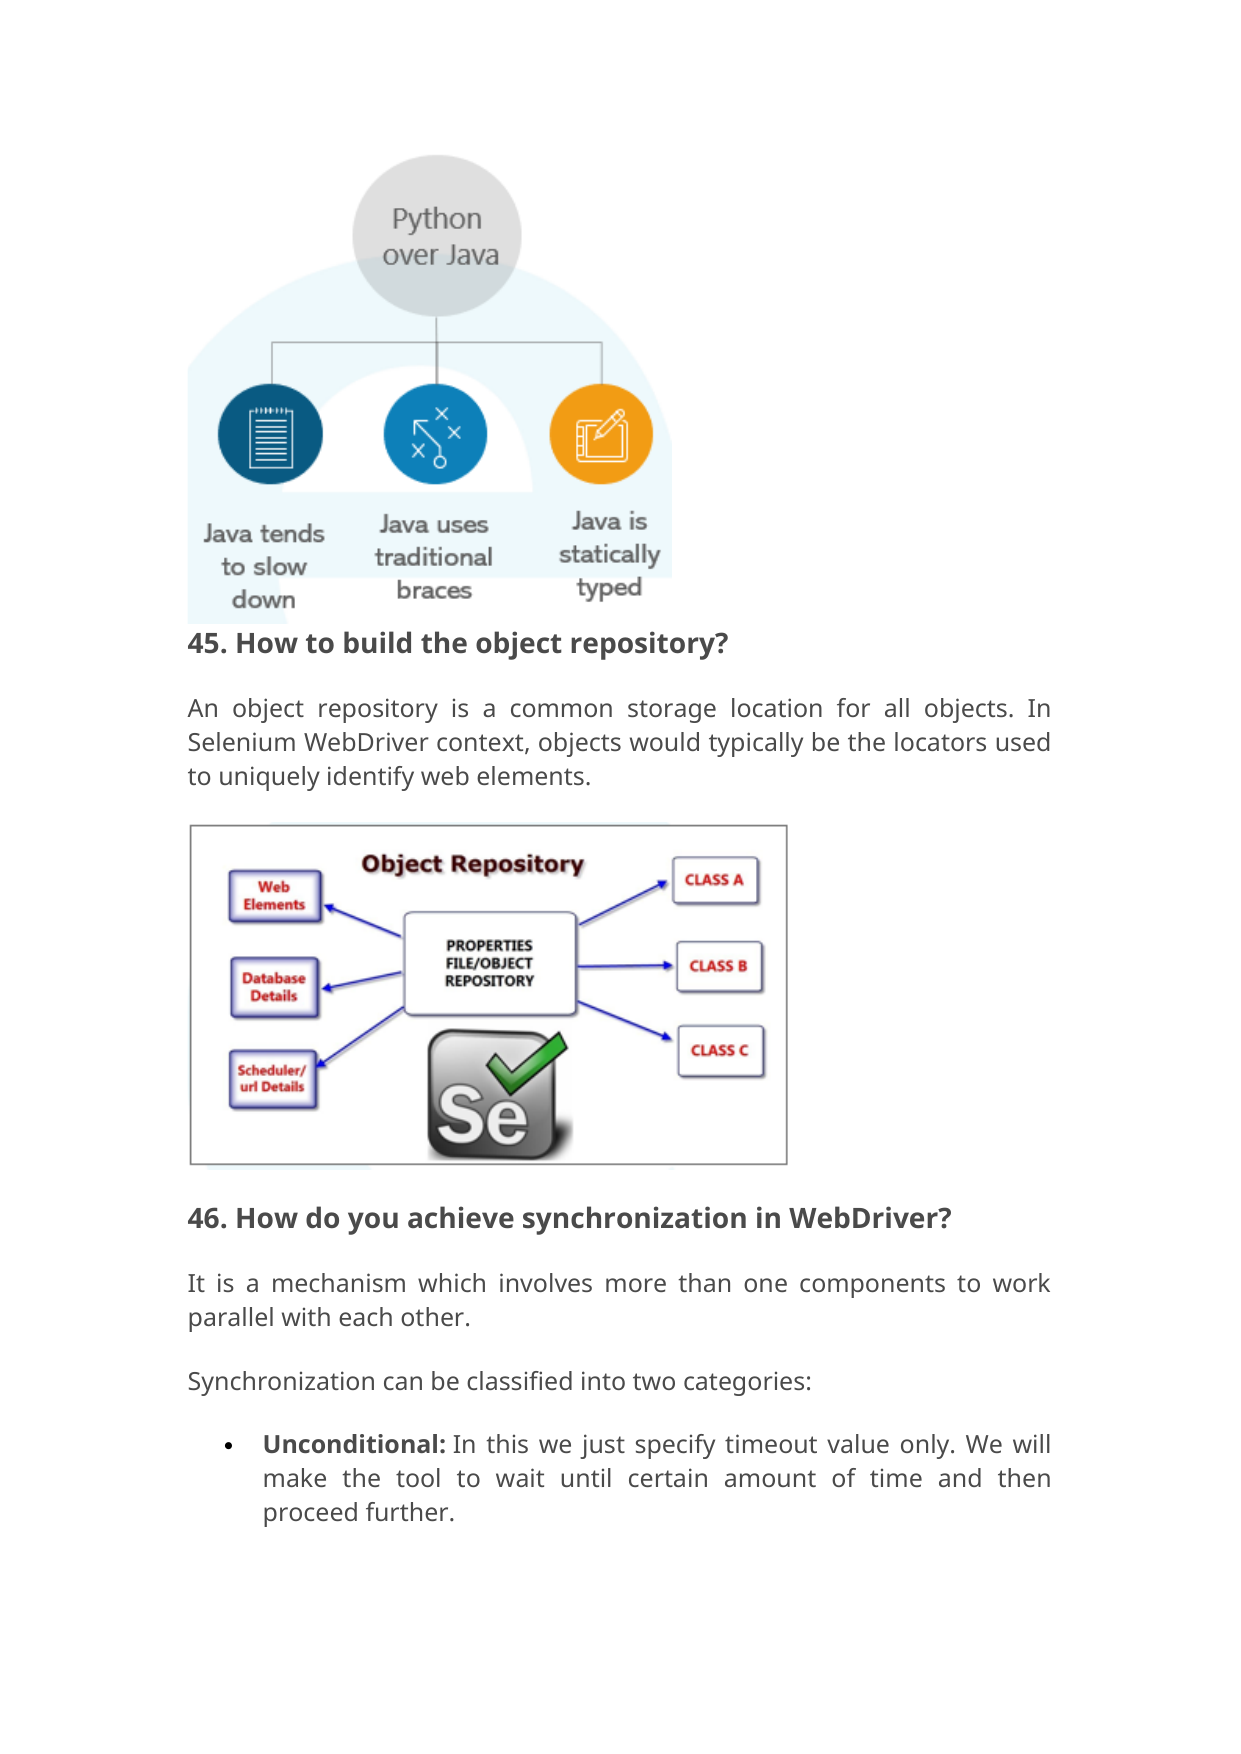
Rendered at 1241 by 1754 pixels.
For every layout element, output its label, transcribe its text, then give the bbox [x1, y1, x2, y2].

subtitle 45. How to build the object repository? [187, 623, 1053, 662]
list Unconditional: In this we just specify timeout value only. We will make the tool to wait until certain amount of time and then proceed further. [225, 1426, 1053, 1528]
text It is a mechanism which involves more than one components to work parallel with each other. [187, 1266, 1053, 1334]
picture [187, 822, 791, 1170]
subtitle 46. How do you achieve synchronization in WebDriver? [187, 1198, 1053, 1237]
text An object repository is a common storage location for all objects. In Selenium WebDriver context, objects would typically be the locators used to uniquely identify web elements. [187, 691, 1053, 793]
picture [187, 150, 672, 624]
text Synchronization can be classified into two categories: [187, 1363, 1053, 1397]
